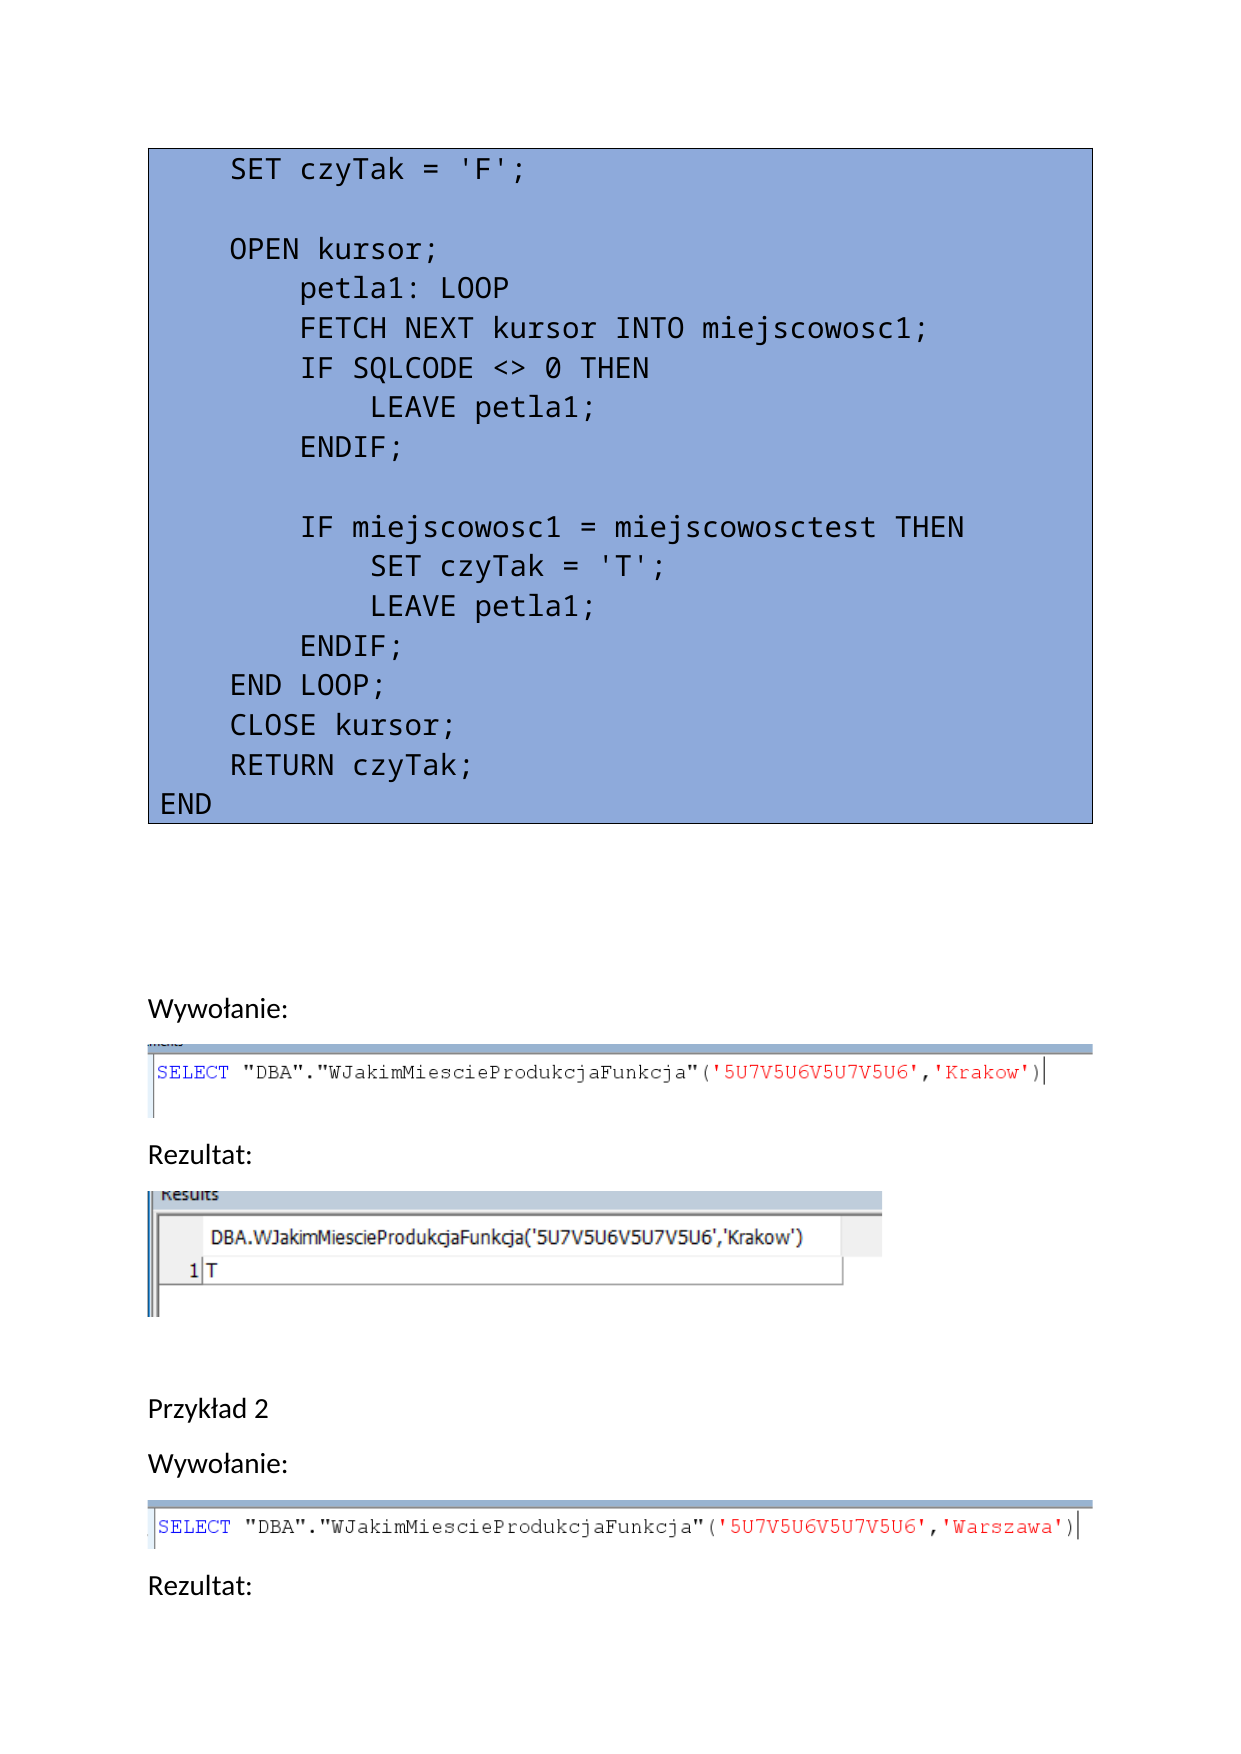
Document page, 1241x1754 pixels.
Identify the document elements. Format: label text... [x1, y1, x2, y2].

picture [147, 1191, 883, 1317]
text Wywołanie: [148, 990, 1093, 1025]
text Przykład 2 [148, 1391, 1093, 1426]
text Wywołanie: [148, 1446, 1093, 1481]
picture [147, 1044, 1093, 1118]
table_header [149, 149, 1092, 823]
picture [147, 1500, 1093, 1549]
text Rezultat: [148, 1567, 1093, 1603]
text Rezultat: [148, 1136, 1093, 1172]
